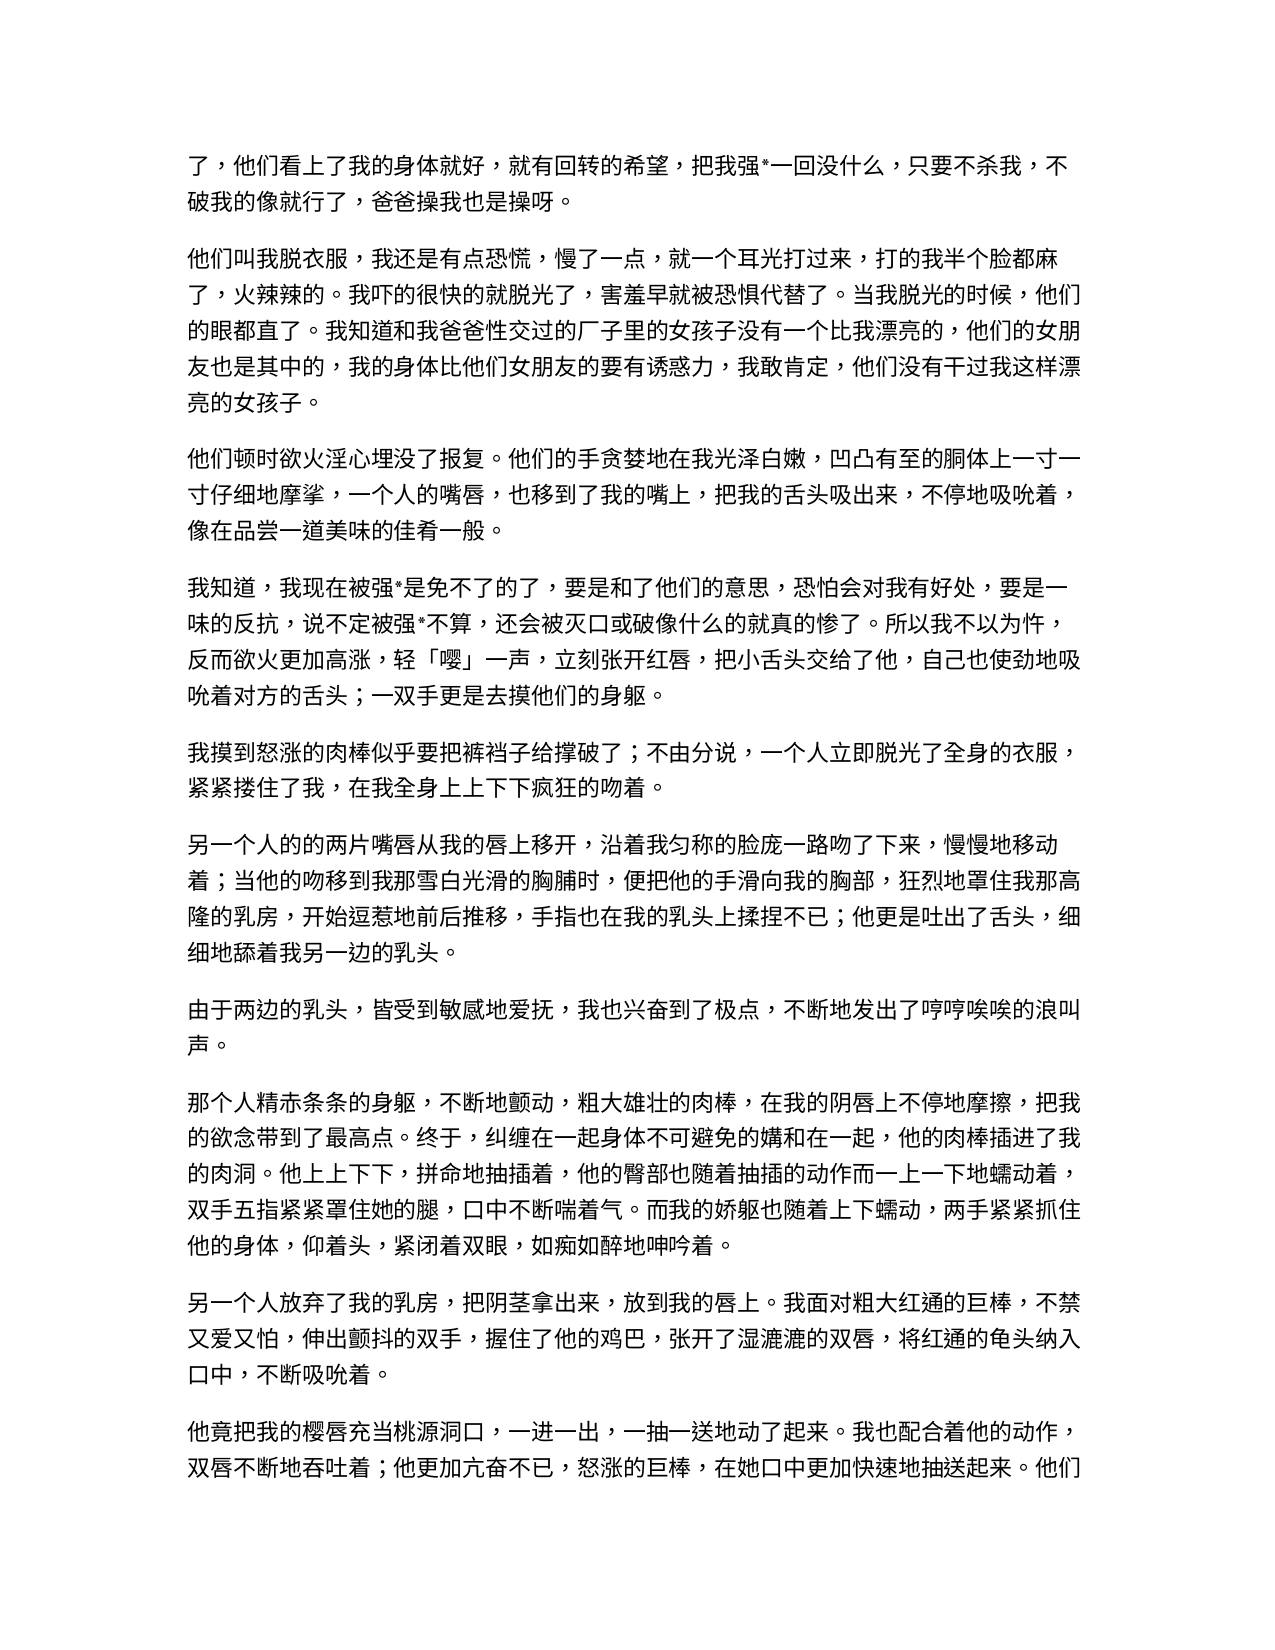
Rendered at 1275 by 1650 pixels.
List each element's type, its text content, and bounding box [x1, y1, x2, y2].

text 我知道，我现在被强*是免不了的了，要是和了他们的意思，恐怕会对我有好处，要是一味的反抗，说不定被强*不算，还会被灭口或破像什么的就真的惨了。所以我不以为忤，反而欲火更加高涨，轻「嘤」一声，立刻张开红唇，把小舌头交给了他，自己也使劲地吸吮着对方的舌头；一双手更是去摸他们的身躯。 [187, 572, 1087, 711]
text 我摸到怒涨的肉棒似乎要把裤裆子给撑破了；不由分说，一个人立即脱光了全身的衣服，紧紧搂住了我，在我全身上上下下疯狂的吻着。 [187, 736, 1087, 804]
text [187, 150, 1087, 217]
text 由于两边的乳头，皆受到敏感地爱抚，我也兴奋到了极点，不断地发出了哼哼唉唉的浪叫声。 [187, 994, 1087, 1061]
text 他们顿时欲火淫心埋没了报复。他们的手贪婪地在我光泽白嫩，凹凸有至的胴体上一寸一寸仔细地摩挲，一个人的嘴唇，也移到了我的嘴上，把我的舌头吸出来，不停地吸吮着，像在品尝一道美味的佳肴一般。 [187, 443, 1087, 546]
text 那个人精赤条条的身躯，不断地颤动，粗大雄壮的肉棒，在我的阴唇上不停地摩擦，把我的欲念带到了最高点。终于，纠缠在一起身体不可避免的媾和在一起，他的肉棒插进了我的肉洞。他上上下下，拼命地抽插着，他的臀部也随着抽插的动作而一上一下地蠕动着，双手五指紧紧罩住她的腿，口中不断喘着气。而我的娇躯也随着上下蠕动，两手紧紧抓住他的身体，仰着头，紧闭着双眼，如痴如醉地呻吟着。 [187, 1086, 1087, 1261]
text 他们叫我脱衣服，我还是有点恐慌，慢了一点，就一个耳光打过来，打的我半个脸都麻了，火辣辣的。我吓的很快的就脱光了，害羞早就被恐惧代替了。当我脱光的时候，他们的眼都直了。我知道和我爸爸性交过的厂子里的女孩子没有一个比我漂亮的，他们的女朋友也是其中的，我的身体比他们女朋友的要有诱惑力，我敢肯定，他们没有干过我这样漂亮的女孩子。 [187, 243, 1087, 418]
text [187, 1416, 1087, 1483]
text 另一个人放弃了我的乳房，把阴茎拿出来，放到我的唇上。我面对粗大红通的巨棒，不禁又爱又怕，伸出颤抖的双手，握住了他的鸡巴，张开了湿漉漉的双唇，将红通的龟头纳入口中，不断吸吮着。 [187, 1287, 1087, 1390]
text 另一个人的的两片嘴唇从我的唇上移开，沿着我匀称的脸庞一路吻了下来，慢慢地移动着；当他的吻移到我那雪白光滑的胸脯时，便把他的手滑向我的胸部，狂烈地罩住我那高隆的乳房，开始逗惹地前后推移，手指也在我的乳头上揉捏不已；他更是吐出了舌头，细细地舔着我另一边的乳头。 [187, 829, 1087, 968]
